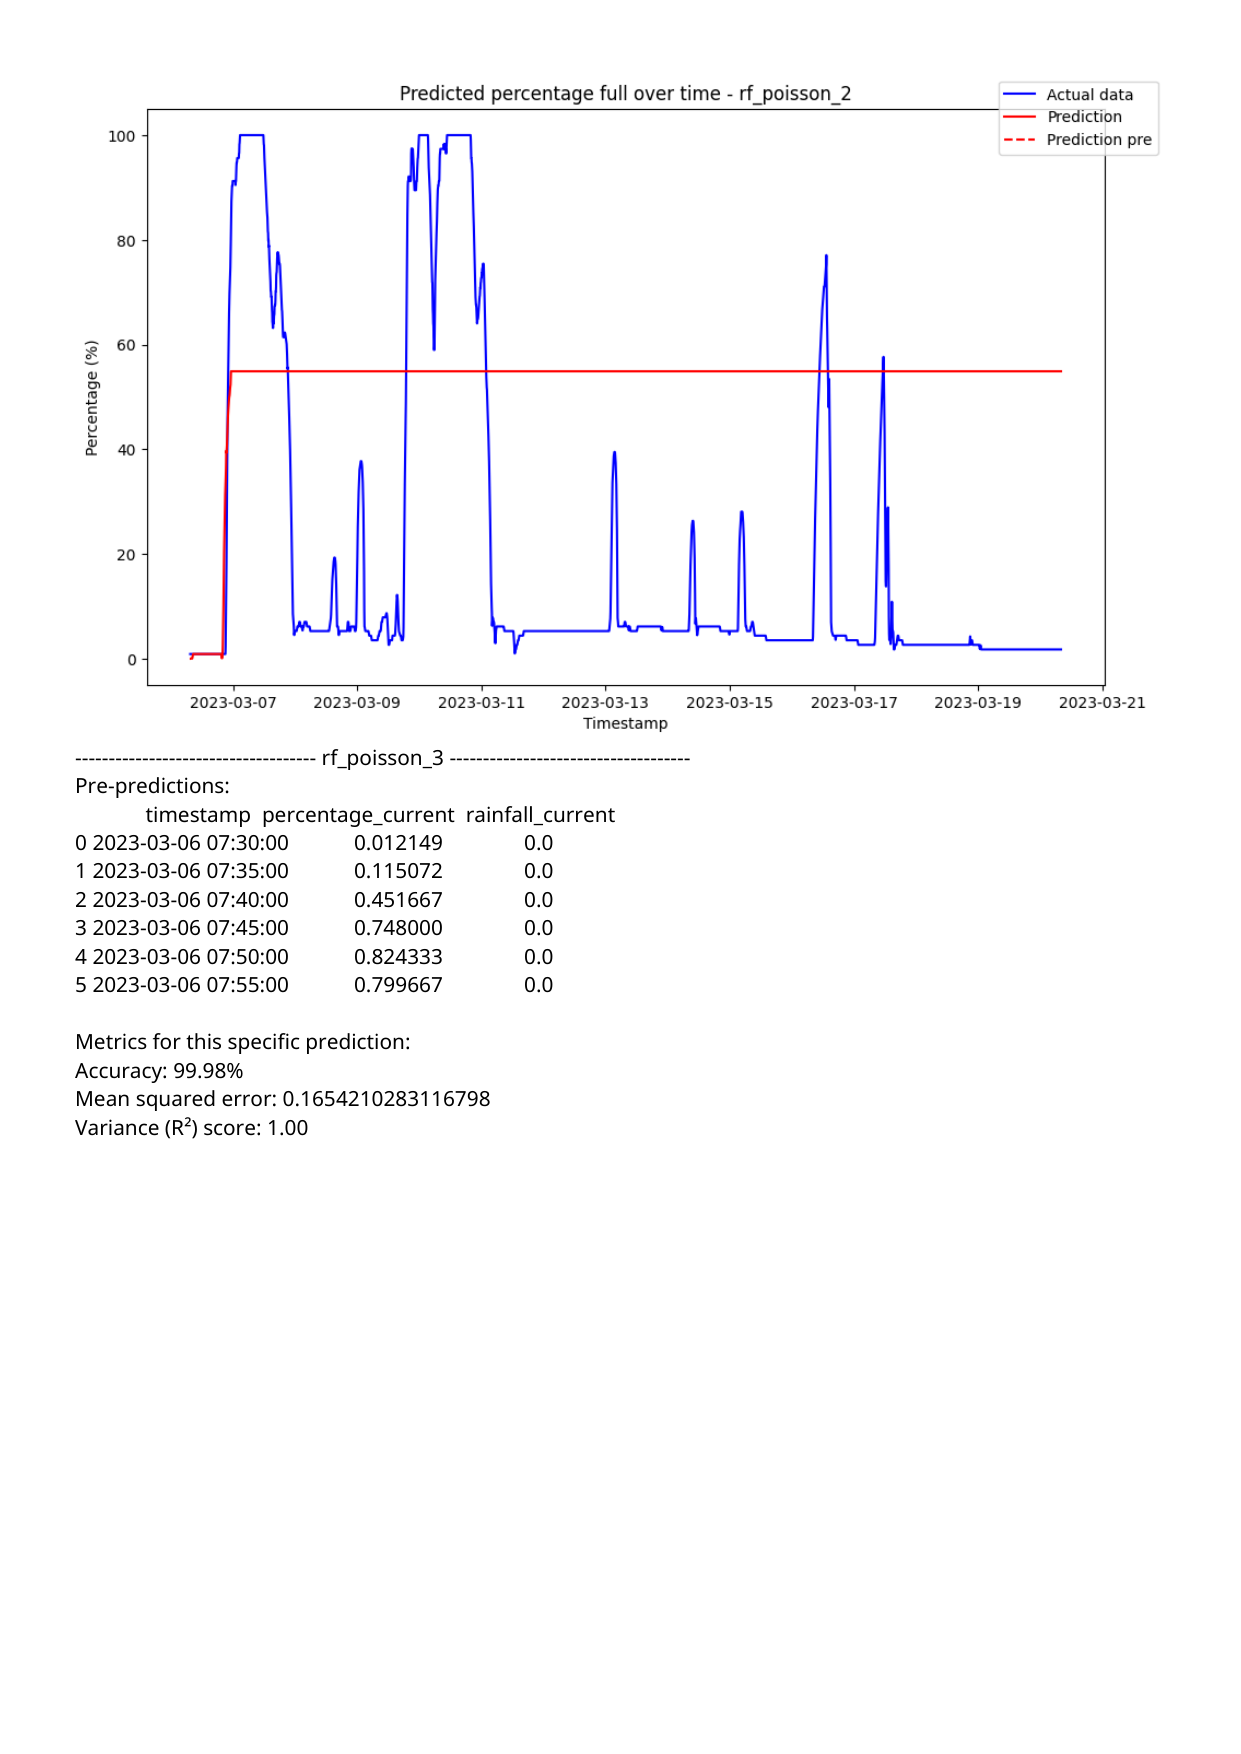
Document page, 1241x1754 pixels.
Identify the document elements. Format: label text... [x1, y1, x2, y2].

text ------------------------------------ rf_poisson_3 ------------------------------------ [75, 743, 1165, 771]
picture [75, 75, 1166, 743]
text Pre-predictions: [75, 771, 1165, 800]
text Accuracy: 99.98% [75, 1056, 1165, 1084]
text Mean squared error: 0.1654210283116798 [75, 1084, 1165, 1113]
text timestamp percentage_current rainfall_current [75, 800, 1165, 828]
text 5 2023-03-06 07:55:00 0.799667 0.0 [75, 970, 1165, 999]
text Variance (R²) score: 1.00 [75, 1113, 1165, 1141]
text 2 2023-03-06 07:40:00 0.451667 0.0 [75, 885, 1165, 913]
text 0 2023-03-06 07:30:00 0.012149 0.0 [75, 828, 1165, 857]
text Metrics for this specific prediction: [75, 1027, 1165, 1056]
text 3 2023-03-06 07:45:00 0.748000 0.0 [75, 913, 1165, 942]
text 1 2023-03-06 07:35:00 0.115072 0.0 [75, 857, 1165, 885]
text 4 2023-03-06 07:50:00 0.824333 0.0 [75, 942, 1165, 970]
